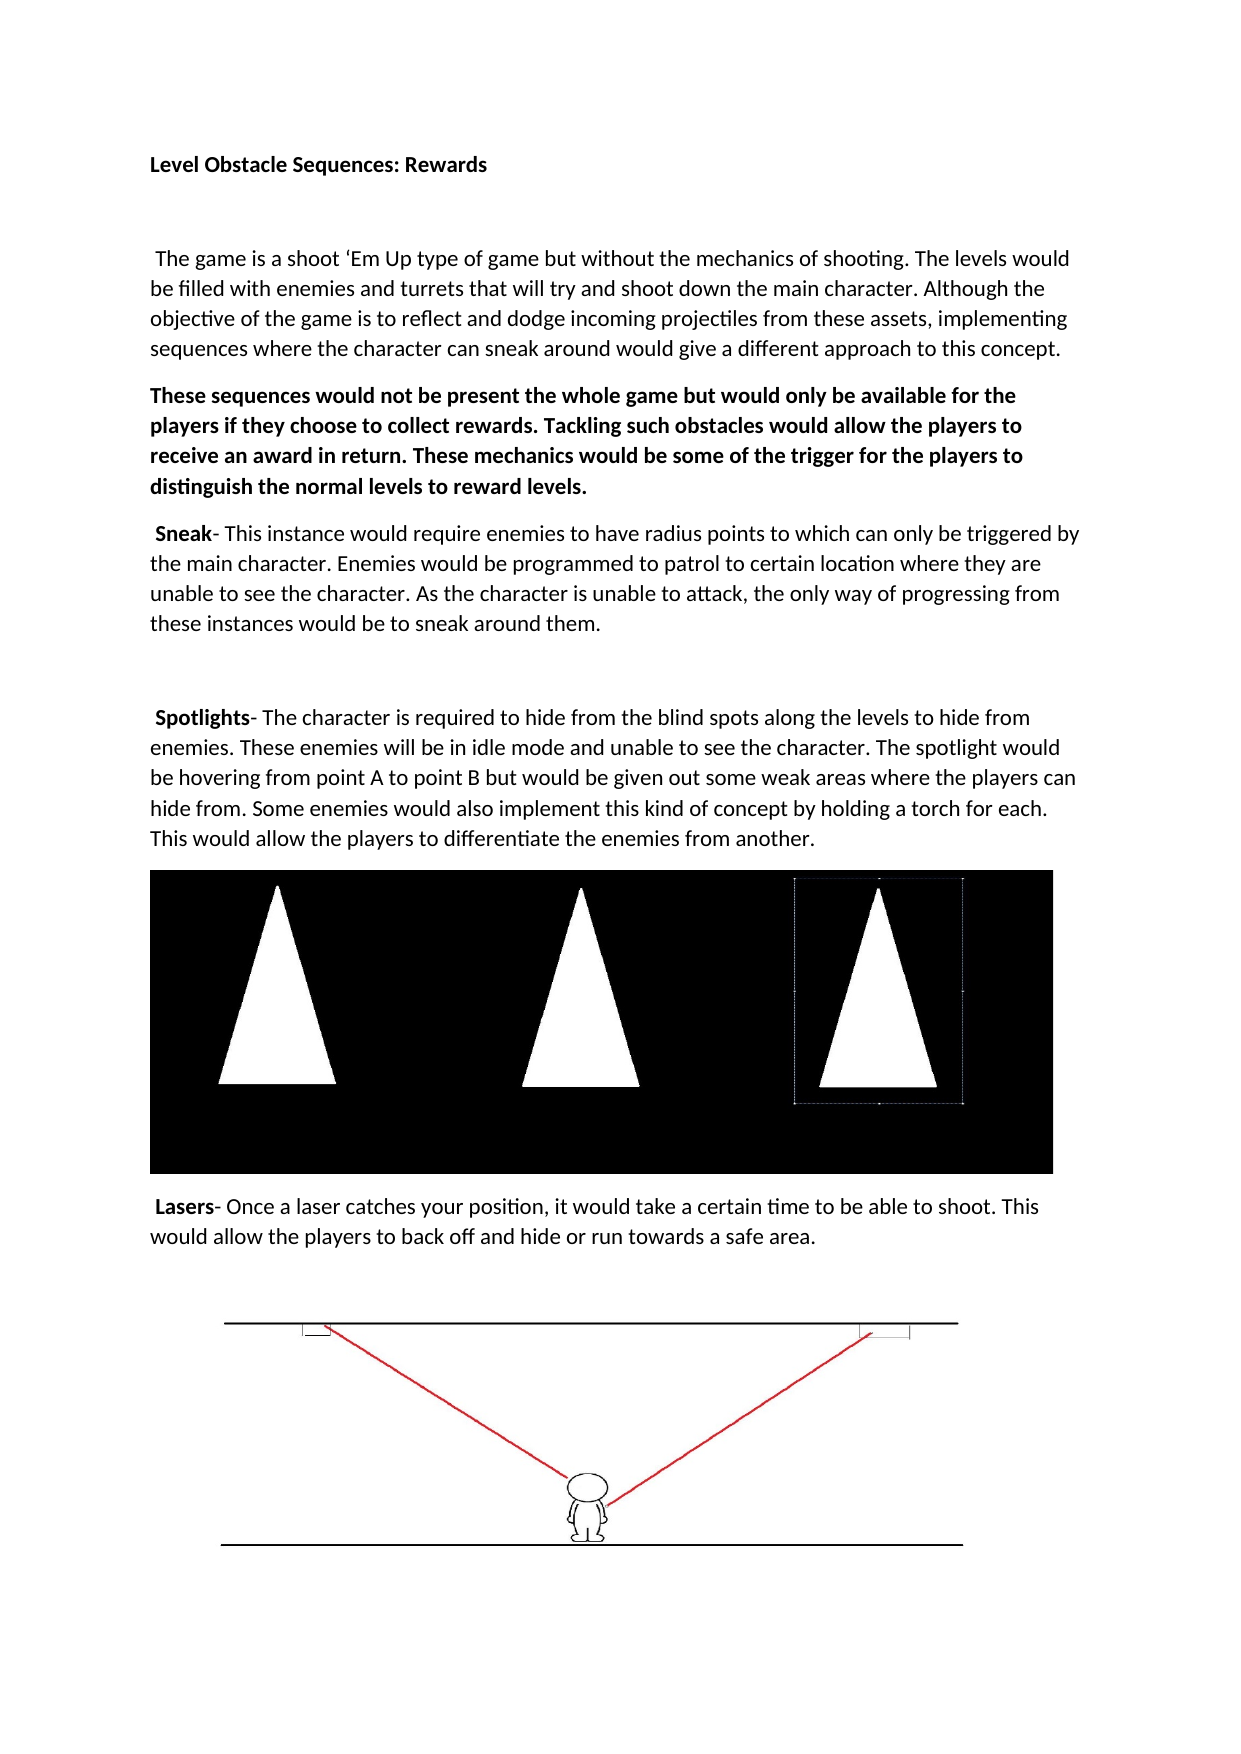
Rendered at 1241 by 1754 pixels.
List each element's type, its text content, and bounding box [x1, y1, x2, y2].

picture [150, 870, 1054, 1174]
text Sneak- This instance would require enemies to have radius points to which can only be triggered by the main character. Enemies would be programmed to patrol to certain location where they are unable to see the character. As the character is unable to attack, the only way of progressing from these instances would be to sneak around them. [150, 519, 1090, 637]
text These sequences would not be present the whole game but would only be available for the players if they choose to collect rewards. Tackling such obstacles would allow the players to receive an award in return. These mechanics would be some of the trigger for the players to distinguish the normal levels to reward levels. [150, 381, 1090, 500]
text Lasers- Once a laser catches your position, it would take a certain time to be able to shoot. This would allow the players to back off and hide or run towards a safe area. [150, 1192, 1090, 1250]
text Spotlights- The character is required to hide from the blind spots along the levels to hide from enemies. These enemies will be in idle mode and unable to see the character. The spotlight would be hovering from point A to point B but would be given out some weak areas where the players can hide from. Some enemies would also implement this kind of concept by holding a torch for each. This would allow the players to differentiate the enemies from another. [150, 703, 1090, 852]
text The game is a shoot ‘Em Up type of game but without the mechanics of shooting. The levels would be filled with enemies and turrets that will try and shoot down the main character. Although the objective of the game is to reflect and dodge incoming projectiles from these assets, implementing sequences where the character can sneak around would give a different approach to this concept. [150, 244, 1090, 362]
text Level Obstacle Sequences: Rewards [150, 150, 1090, 178]
picture [150, 1269, 1057, 1590]
